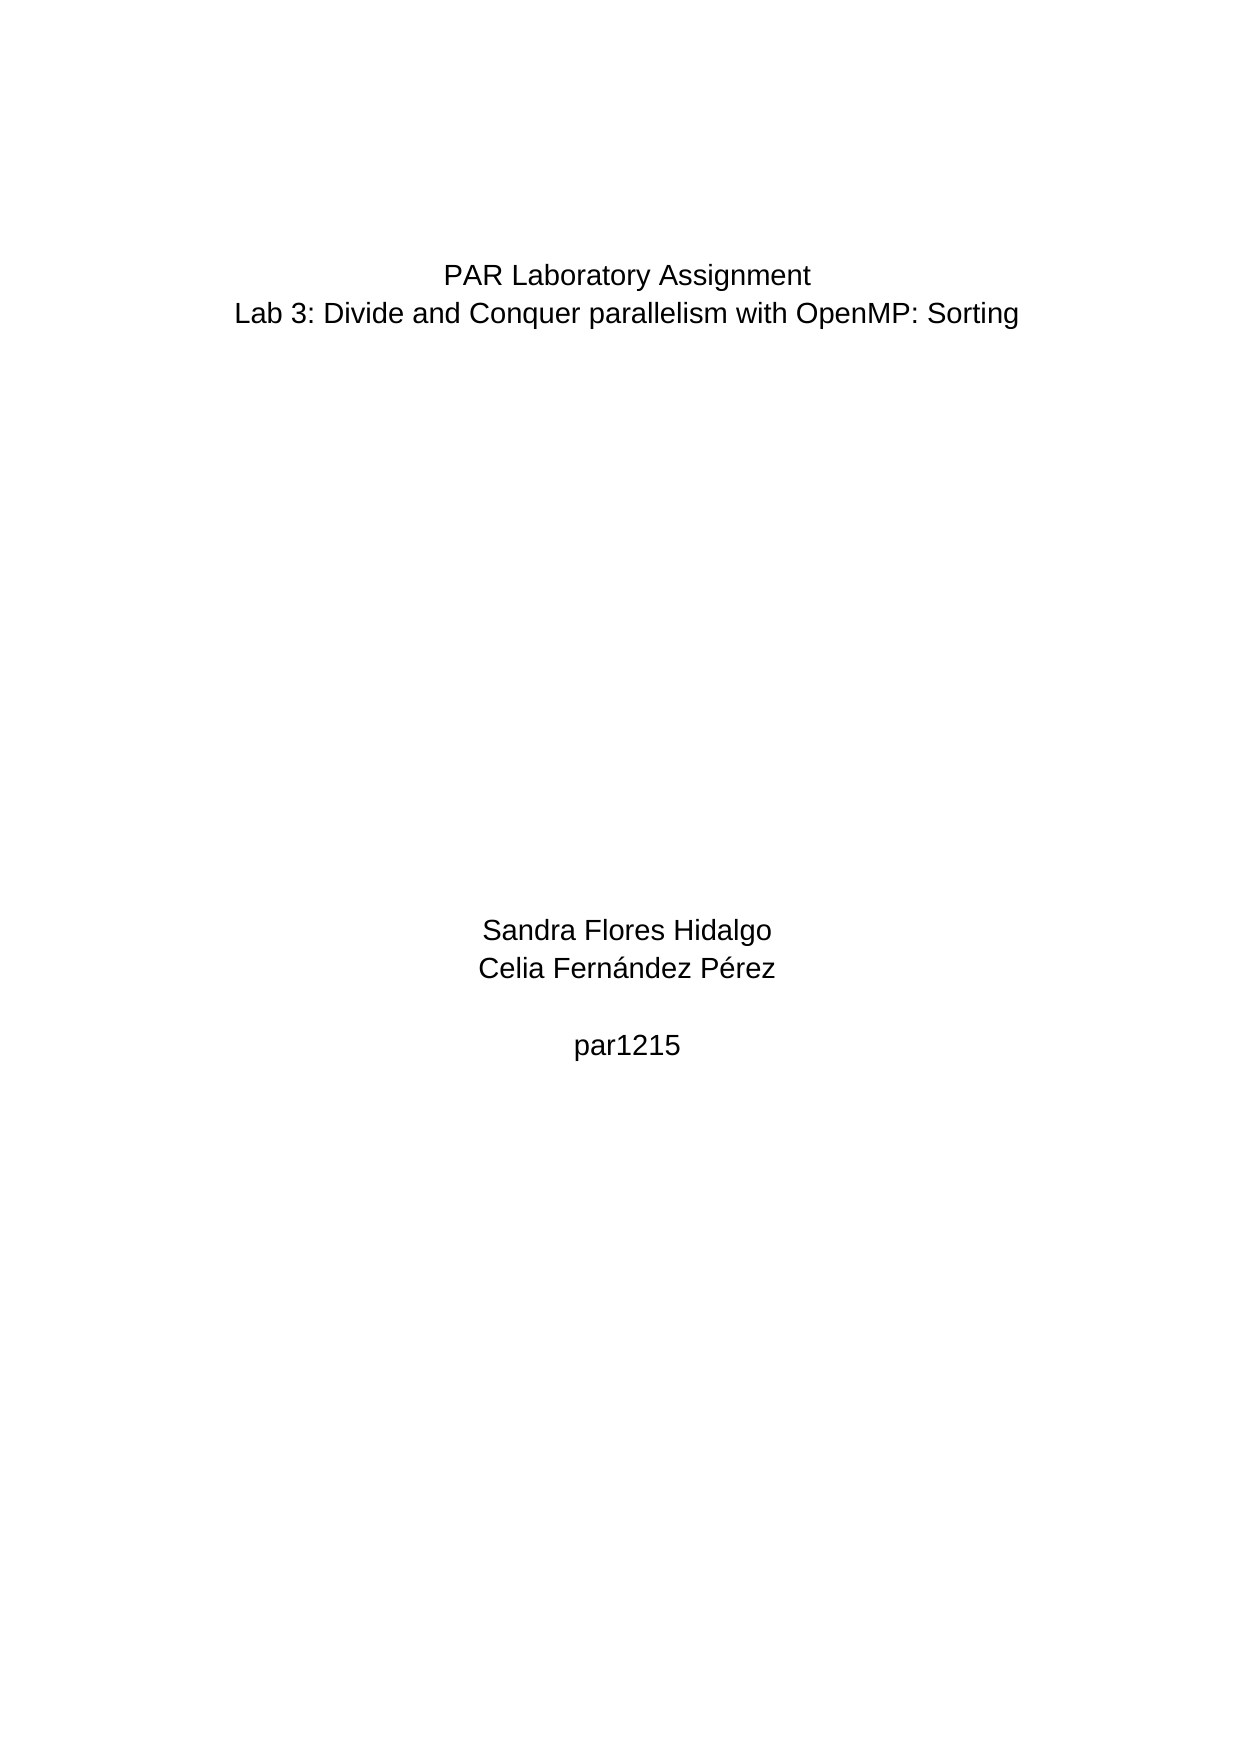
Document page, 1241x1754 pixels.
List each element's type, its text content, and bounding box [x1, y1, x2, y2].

text Celia Fernández Pérez [103, 951, 1151, 985]
text PAR Laboratory Assignment [103, 257, 1151, 291]
text par1215 [103, 1028, 1151, 1062]
text Lab 3: Divide and Conquer parallelism with OpenMP: Sorting [103, 296, 1151, 329]
text Sandra Flores Hidalgo [103, 913, 1151, 946]
